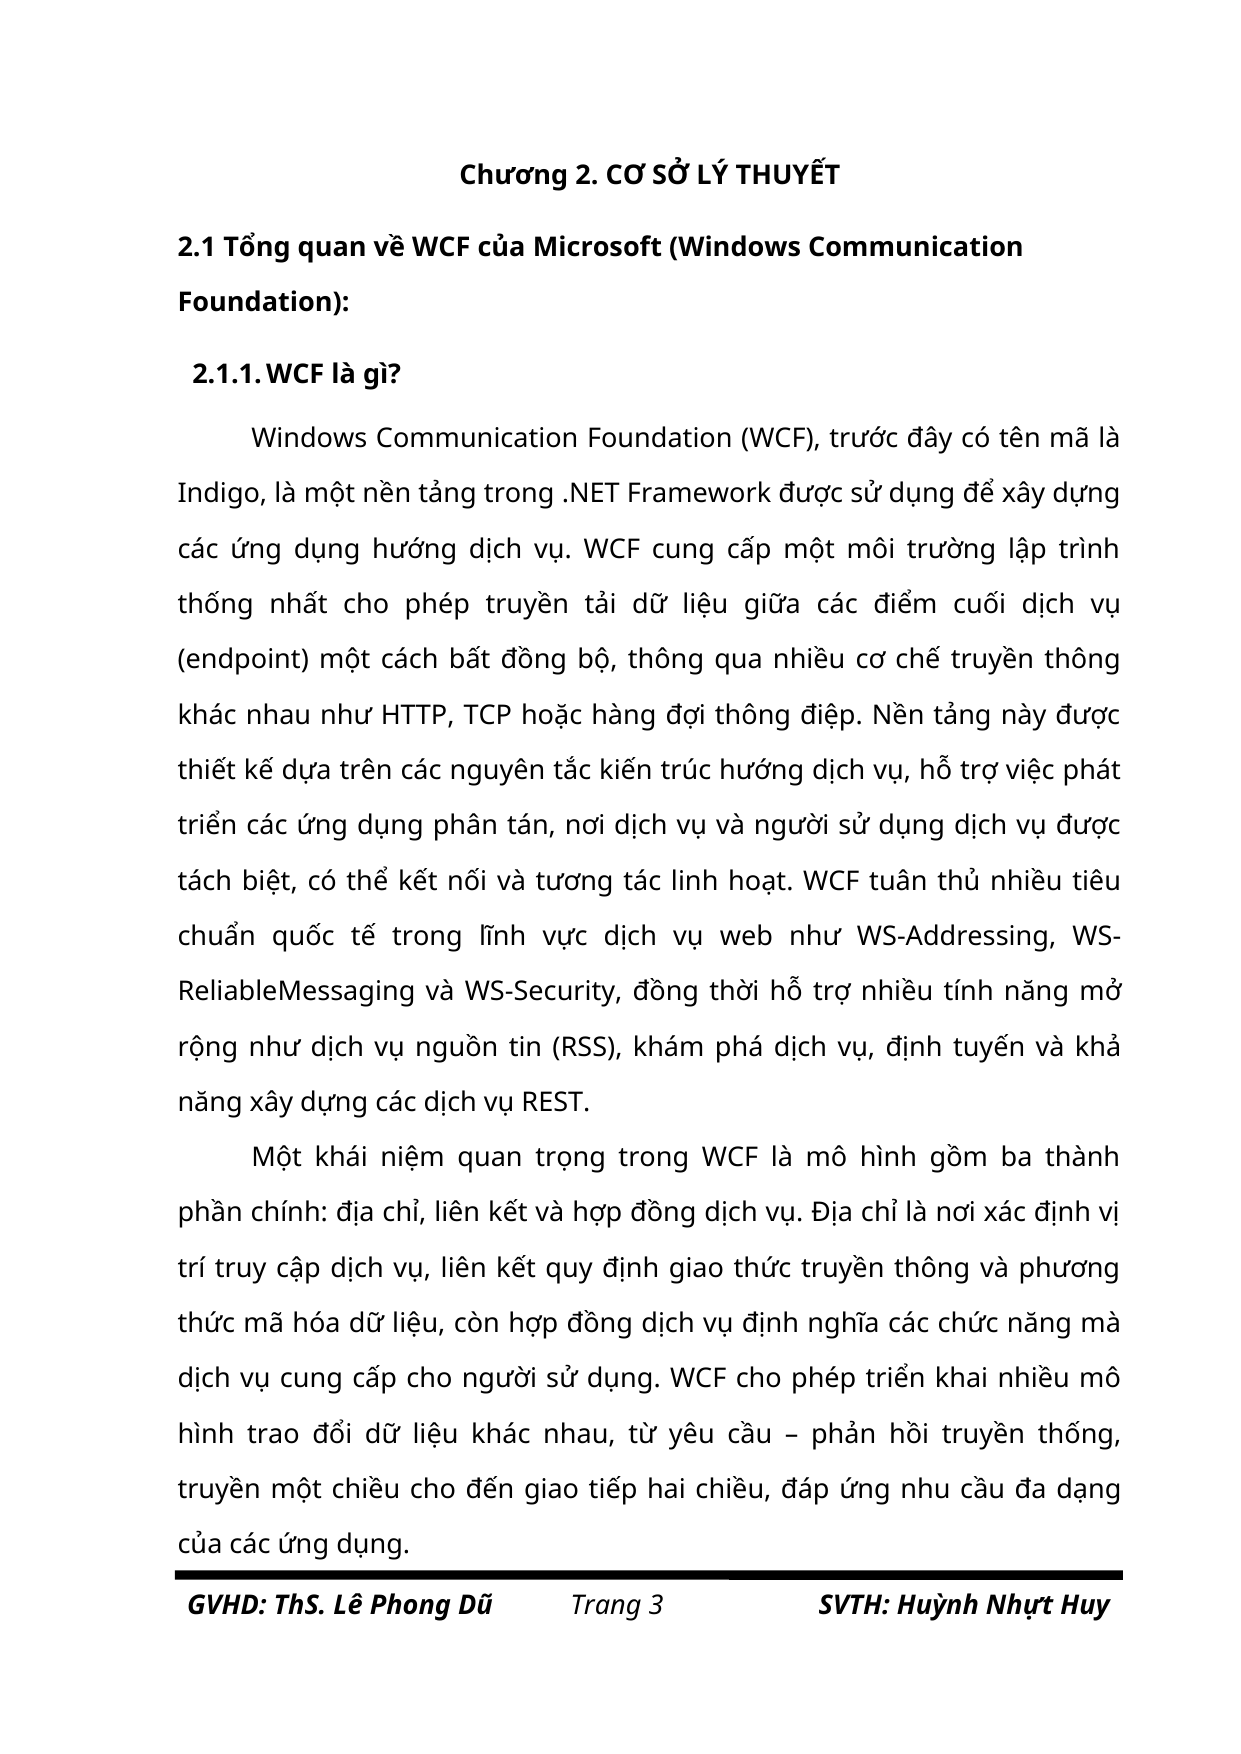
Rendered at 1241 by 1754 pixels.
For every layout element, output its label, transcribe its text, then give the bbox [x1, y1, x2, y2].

text Windows Communication Foundation (WCF), trước đây có tên mã là Indigo, là một nền tảng trong .NET Framework được sử dụng để xây dựng các ứng dụng hướng dịch vụ. WCF cung cấp một môi trường lập trình thống nhất cho phép truyền tải dữ liệu giữa các điểm cuối dịch vụ (endpoint) một cách bất đồng bộ, thông qua nhiều cơ chế truyền thông khác nhau như HTTP, TCP hoặc hàng đợi thông điệp. Nền tảng này được thiết kế dựa trên các nguyên tắc kiến trúc hướng dịch vụ, hỗ trợ việc phát triển các ứng dụng phân tán, nơi dịch vụ và người sử dụng dịch vụ được tách biệt, có thể kết nối và tương tác linh hoạt. WCF tuân thủ nhiều tiêu chuẩn quốc tế trong lĩnh vực dịch vụ web như WS-Addressing, WS-ReliableMessaging và WS-Security, đồng thời hỗ trợ nhiều tính năng mở rộng như dịch vụ nguồn tin (RSS), khám phá dịch vụ, định tuyến và khả năng xây dựng các dịch vụ REST. [177, 418, 1122, 1119]
subtitle 2.1 Tổng quan về WCF của Microsoft (Windows Communication Foundation): [177, 228, 1122, 320]
subtitle Chương 2. CƠ SỞ LÝ THUYẾT [177, 156, 1122, 192]
subtitle WCF là gì? [192, 355, 1122, 392]
text Một khái niệm quan trọng trong WCF là mô hình gồm ba thành phần chính: địa chỉ, liên kết và hợp đồng dịch vụ. Địa chỉ là nơi xác định vị trí truy cập dịch vụ, liên kết quy định giao thức truyền thông và phương thức mã hóa dữ liệu, còn hợp đồng dịch vụ định nghĩa các chức năng mà dịch vụ cung cấp cho người sử dụng. WCF cho phép triển khai nhiều mô hình trao đổi dữ liệu khác nhau, từ yêu cầu – phản hồi truyền thống, truyền một chiều cho đến giao tiếp hai chiều, đáp ứng nhu cầu đa dạng của các ứng dụng. [177, 1138, 1122, 1562]
